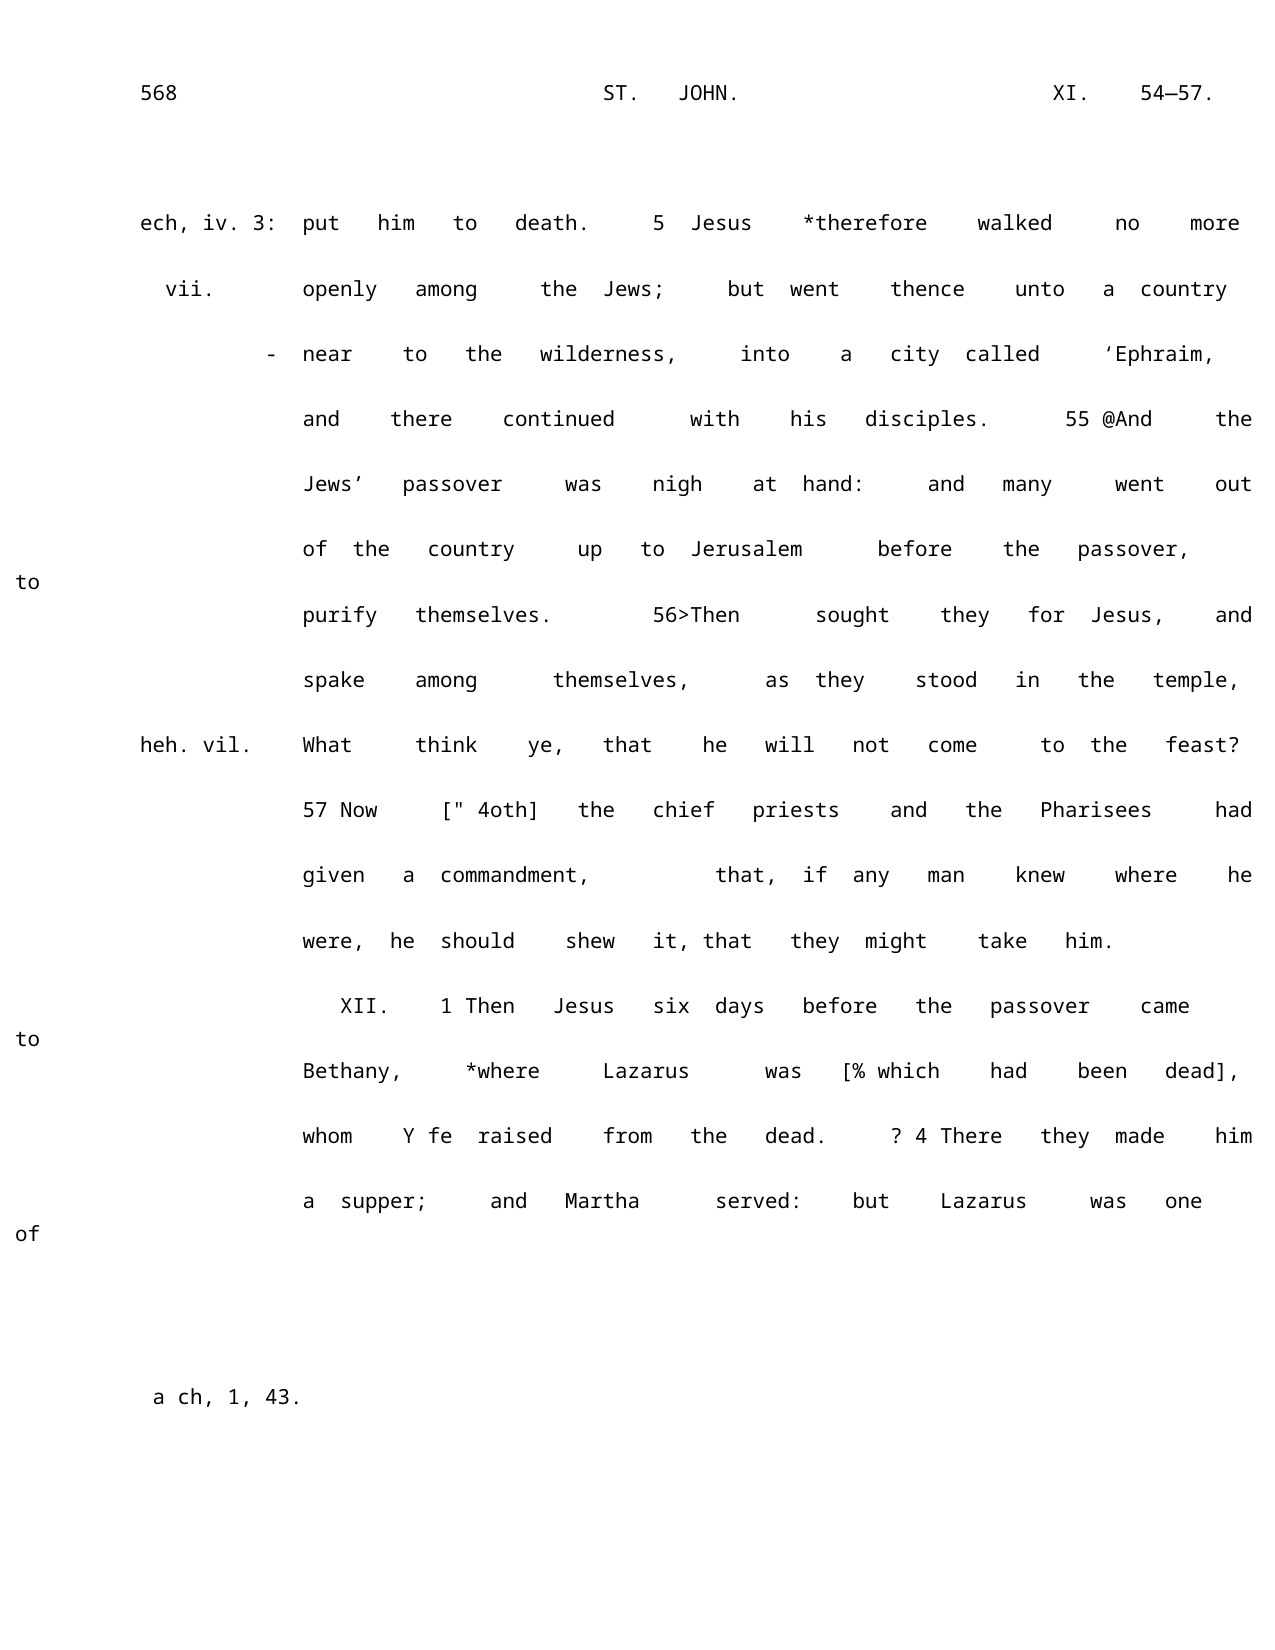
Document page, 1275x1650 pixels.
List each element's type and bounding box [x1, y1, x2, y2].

text [15, 15, 1260, 1606]
